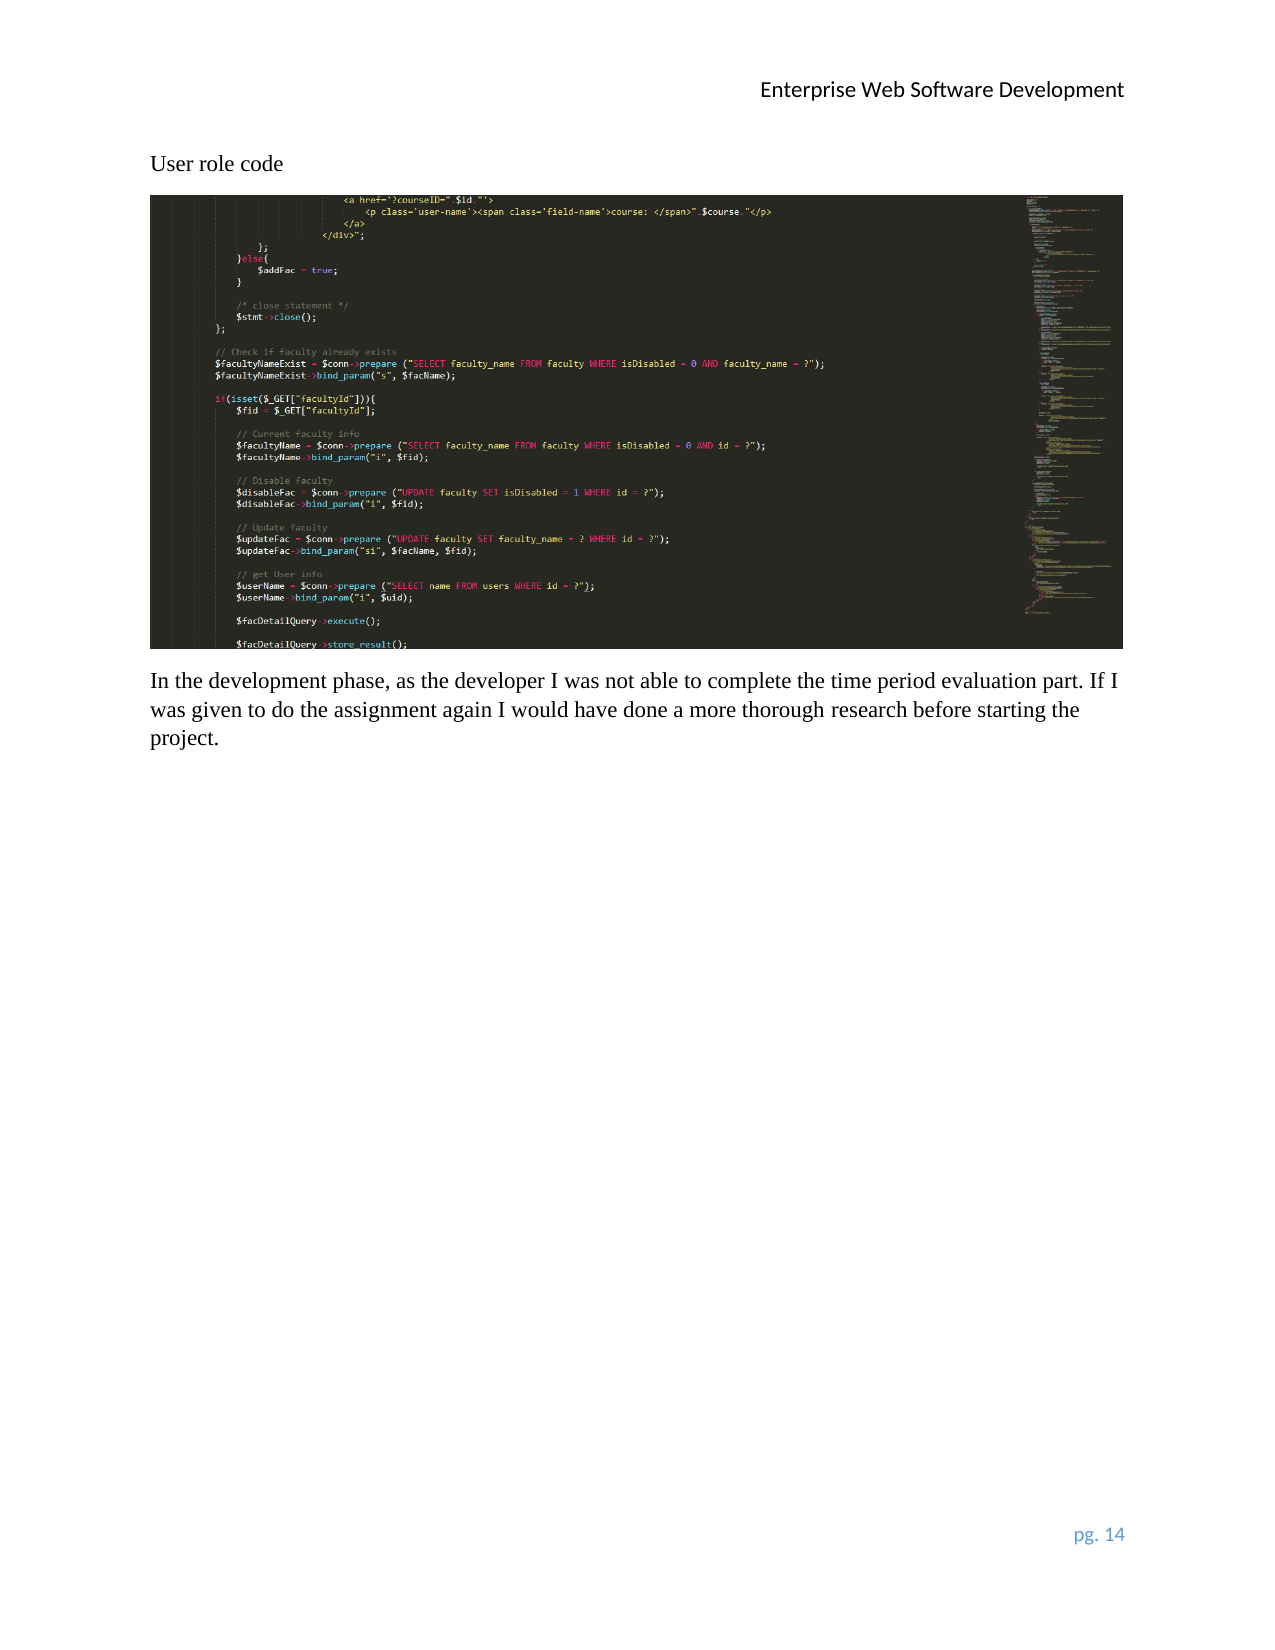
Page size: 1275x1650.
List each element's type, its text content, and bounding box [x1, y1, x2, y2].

text In the development phase, as the developer I was not able to complete the time period evaluation part. If I was given to do the assignment again I would have done a more thorough research before starting the project. [150, 667, 1125, 751]
text User role code [150, 150, 1125, 176]
picture [150, 195, 1123, 649]
